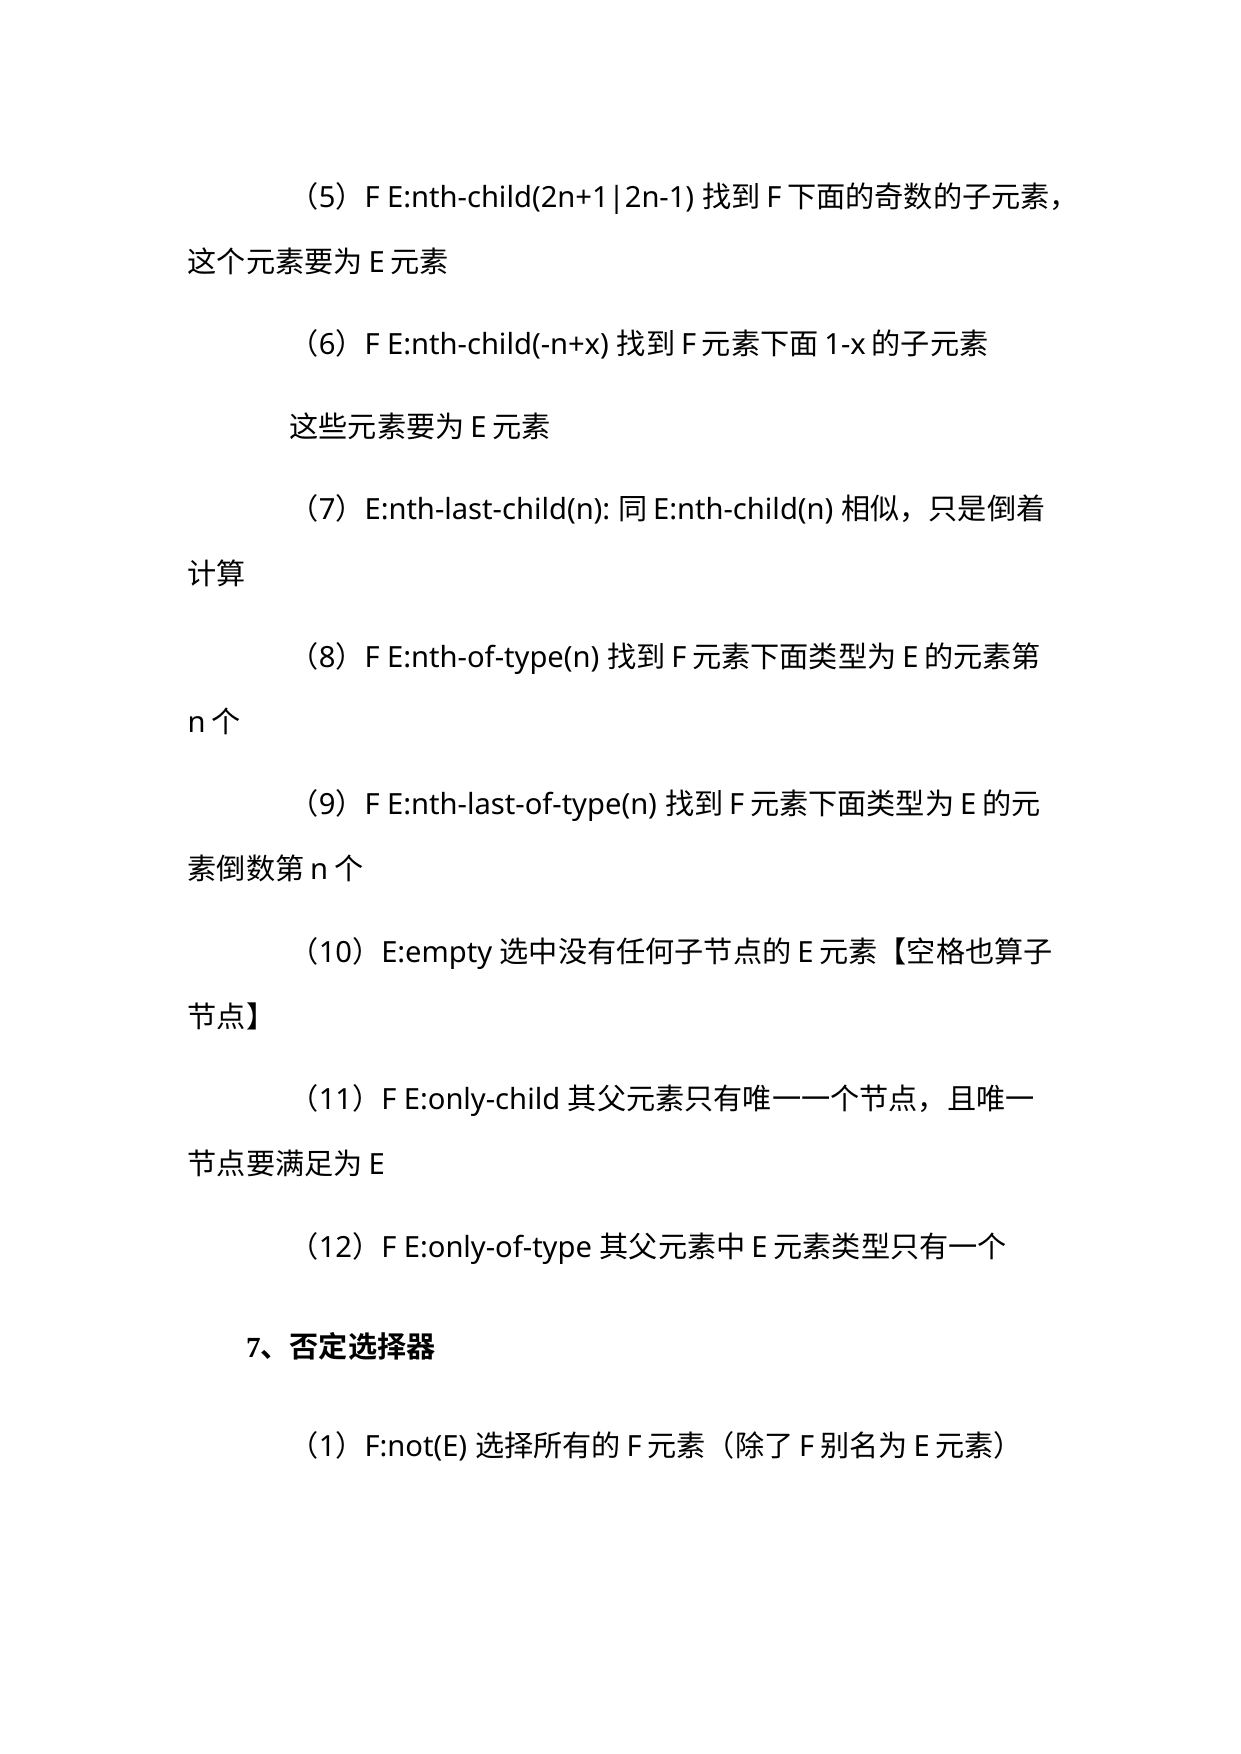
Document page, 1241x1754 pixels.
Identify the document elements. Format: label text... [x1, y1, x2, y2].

text （7）E:nth-last-child(n): 同E:nth-child(n) 相似，只是倒着计算 [187, 474, 1053, 604]
text （10）E:empty 选中没有任何子节点的E元素【空格也算子节点】 [187, 917, 1053, 1047]
text （5）F E:nth-child(2n+1|2n-1) 找到F下面的奇数的子元素，这个元素要为E元素 [187, 162, 1053, 292]
text 这些元素要为E元素 [187, 392, 1053, 457]
text （8）F E:nth-of-type(n) 找到F元素下面类型为E的元素第n个 [187, 622, 1053, 752]
text （1）F:not(E) 选择所有的F元素（除了F别名为E元素） [187, 1412, 1053, 1477]
text （11）F E:only-child 其父元素只有唯一一个节点，且唯一节点要满足为E [187, 1064, 1053, 1194]
text （12）F E:only-of-type 其父元素中E元素类型只有一个 [187, 1212, 1053, 1277]
text （6）F E:nth-child(-n+x) 找到F元素下面1-x的子元素 [187, 309, 1053, 374]
subtitle 7、否定选择器 [187, 1312, 1053, 1377]
text （9）F E:nth-last-of-type(n) 找到F元素下面类型为E的元素倒数第n个 [187, 769, 1053, 899]
